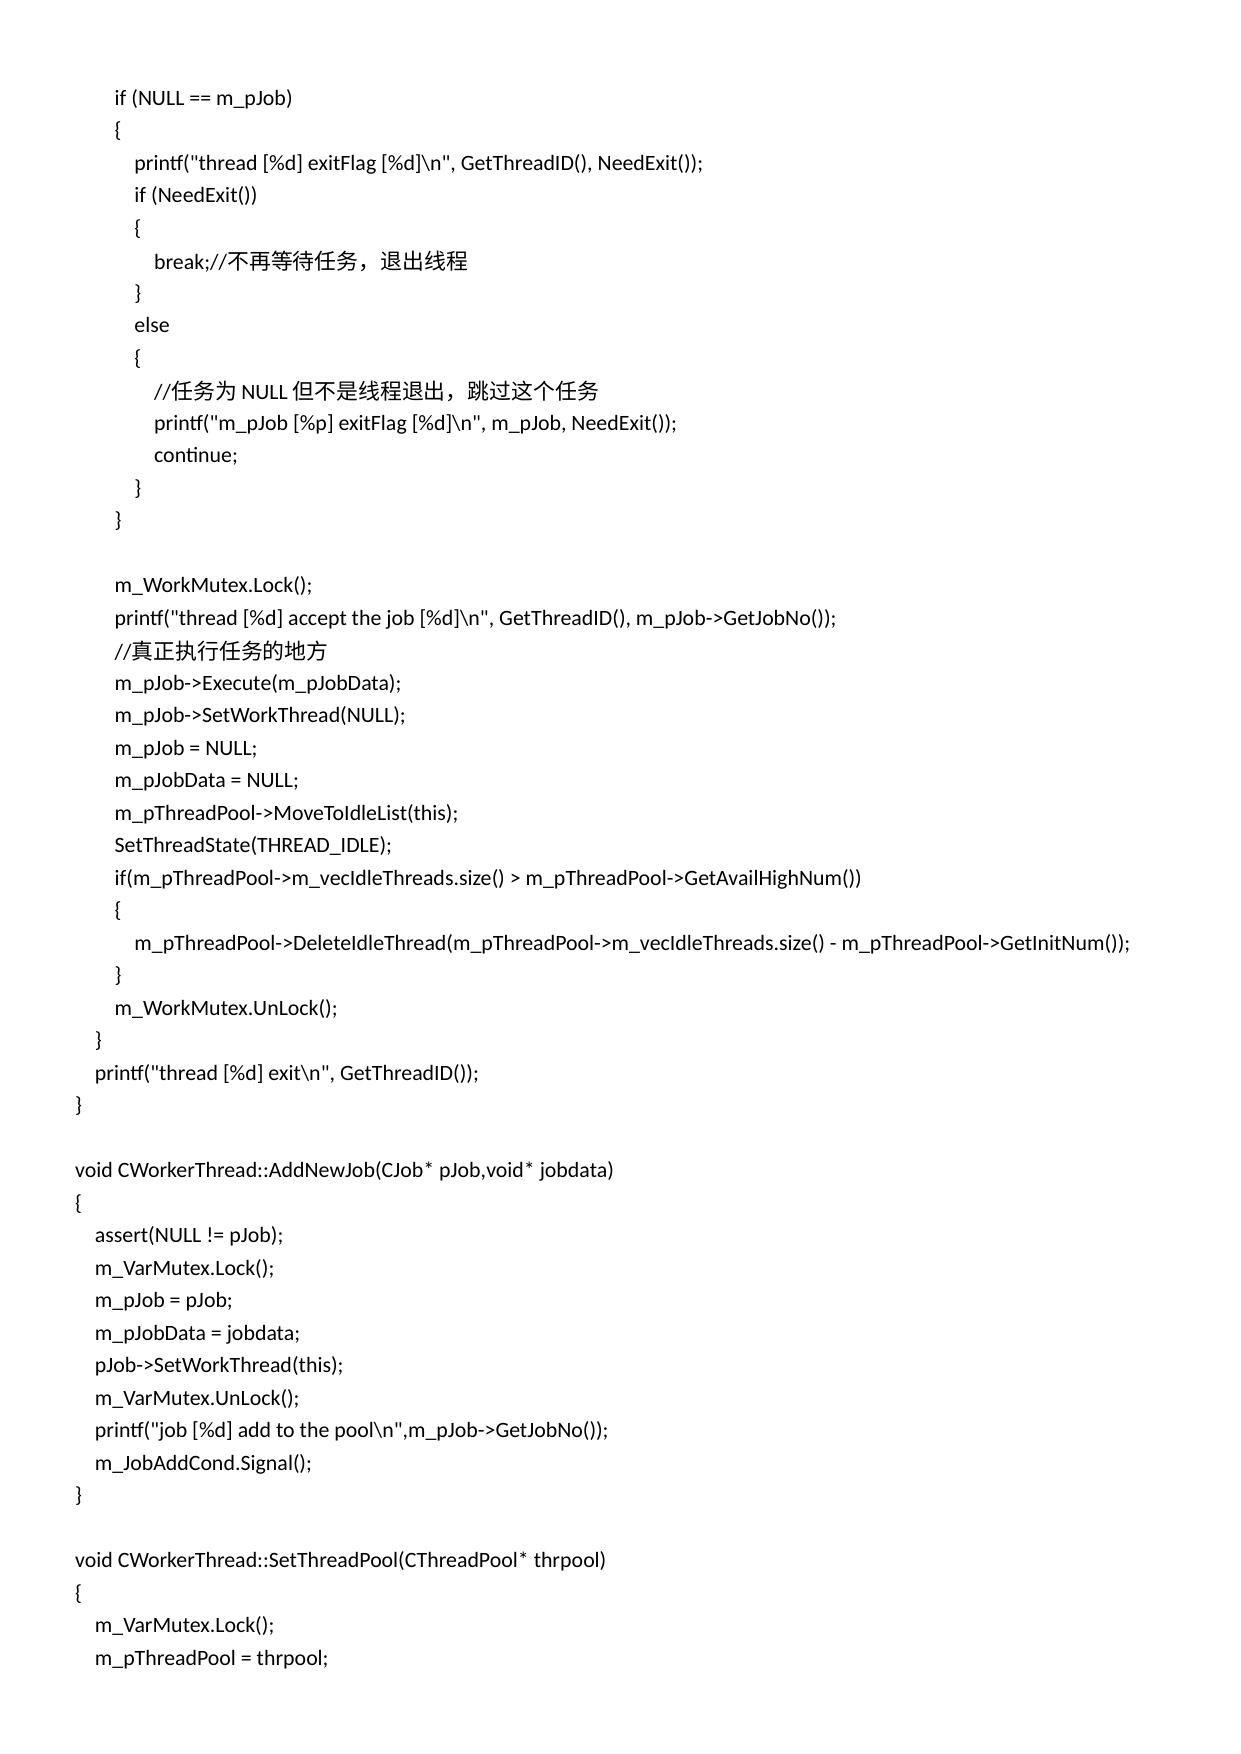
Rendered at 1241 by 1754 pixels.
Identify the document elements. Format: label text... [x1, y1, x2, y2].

text continue; [75, 438, 1165, 471]
text printf("thread [%d] exit\n", GetThreadID()); [75, 1056, 1165, 1088]
text m_JobAddCond.Signal(); [75, 1446, 1165, 1478]
text } [75, 276, 1165, 308]
text printf("thread [%d] accept the job [%d]\n", GetThreadID(), m_pJob->GetJobNo()); [75, 601, 1165, 633]
text m_VarMutex.UnLock(); [75, 1381, 1165, 1413]
text } [75, 471, 1165, 503]
text SetThreadState(THREAD_IDLE); [75, 828, 1165, 861]
text void CWorkerThread::SetThreadPool(CThreadPool* thrpool) [75, 1543, 1165, 1576]
text { [75, 211, 1165, 243]
text if(m_pThreadPool->m_vecIdleThreads.size() > m_pThreadPool->GetAvailHighNum()) [75, 861, 1165, 893]
text m_VarMutex.Lock(); [75, 1251, 1165, 1283]
text } [75, 503, 1165, 536]
text { [75, 1186, 1165, 1218]
text { [75, 1576, 1165, 1608]
text printf("thread [%d] exitFlag [%d]\n", GetThreadID(), NeedExit()); [75, 146, 1165, 178]
text //任务为NULL 但不是线程退出，跳过这个任务 [75, 373, 1165, 406]
text } [75, 1478, 1165, 1511]
text m_WorkMutex.UnLock(); [75, 991, 1165, 1023]
text m_VarMutex.Lock(); [75, 1608, 1165, 1641]
text else [75, 308, 1165, 341]
text printf("job [%d] add to the pool\n",m_pJob->GetJobNo()); [75, 1413, 1165, 1446]
text //真正执行任务的地方 [75, 633, 1165, 666]
text m_pJob->SetWorkThread(NULL); [75, 698, 1165, 731]
text { [75, 893, 1165, 926]
text m_pThreadPool->MoveToIdleList(this); [75, 796, 1165, 828]
text pJob->SetWorkThread(this); [75, 1348, 1165, 1381]
text m_pThreadPool = thrpool; [75, 1641, 1165, 1673]
text { [75, 341, 1165, 373]
text } [75, 958, 1165, 991]
text m_WorkMutex.Lock(); [75, 568, 1165, 601]
text if (NeedExit()) [75, 178, 1165, 211]
text printf("m_pJob [%p] exitFlag [%d]\n", m_pJob, NeedExit()); [75, 406, 1165, 438]
text m_pJob = pJob; [75, 1283, 1165, 1316]
text m_pThreadPool->DeleteIdleThread(m_pThreadPool->m_vecIdleThreads.size() - m_pThreadPool->GetInitNum()); [75, 926, 1165, 958]
text m_pJobData = NULL; [75, 763, 1165, 796]
text void CWorkerThread::AddNewJob(CJob* pJob,void* jobdata) [75, 1153, 1165, 1186]
text break;//不再等待任务，退出线程 [75, 243, 1165, 276]
text { [75, 113, 1165, 146]
text if (NULL == m_pJob) [75, 81, 1165, 113]
text assert(NULL != pJob); [75, 1218, 1165, 1251]
text m_pJob = NULL; [75, 731, 1165, 763]
text m_pJobData = jobdata; [75, 1316, 1165, 1348]
text m_pJob->Execute(m_pJobData); [75, 666, 1165, 698]
text } [75, 1023, 1165, 1056]
text } [75, 1088, 1165, 1121]
